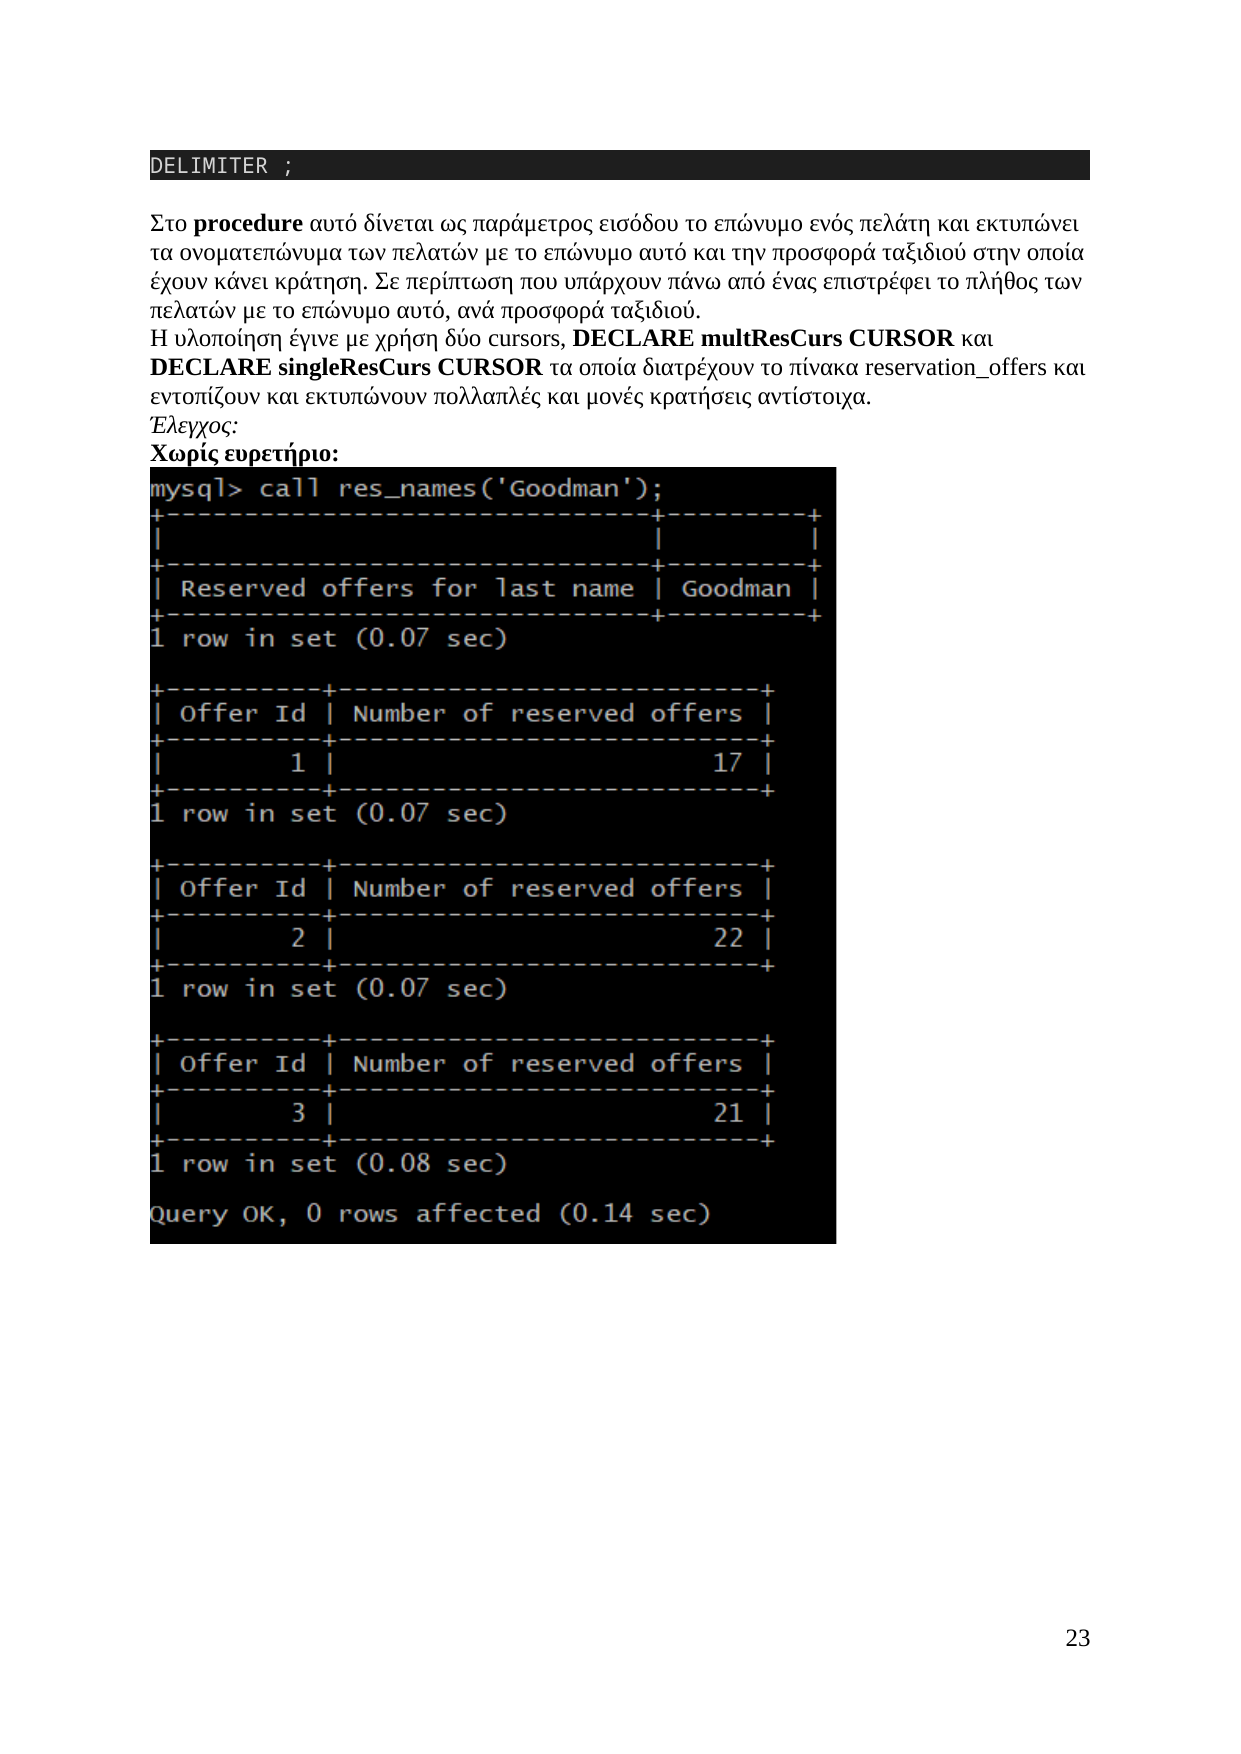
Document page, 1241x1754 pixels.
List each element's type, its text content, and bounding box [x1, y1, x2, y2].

text Στο procedure αυτό δίνεται ως παράμετρος εισόδου το επώνυμο ενός πελάτη και εκτυπώνει τα ονοματεπώνυμα των πελατών με το επώνυμο αυτό και την προσφορά ταξιδιού στην οποία έχουν κάνει κράτηση. Σε περίπτωση που υπάρχουν πάνω από ένας επιστρέφει το πλήθος των πελατών με το επώνυμο αυτό, ανά προσφορά ταξιδιού. [150, 208, 1090, 323]
text Χωρίς ευρετήριο: [150, 438, 1090, 467]
picture [150, 467, 837, 1244]
text DELIMITER ; [150, 150, 1090, 180]
text Η υλοποίηση έγινε με χρήση δύο cursors, DECLARE multResCurs CURSOR και DECLARE singleResCurs CURSOR τα οποία διατρέχουν το πίνακα reservation_offers και εντοπίζουν και εκτυπώνουν πολλαπλές και μονές κρατήσεις αντίστοιχα. [150, 323, 1090, 410]
text Έλεγχος: [150, 410, 1090, 438]
